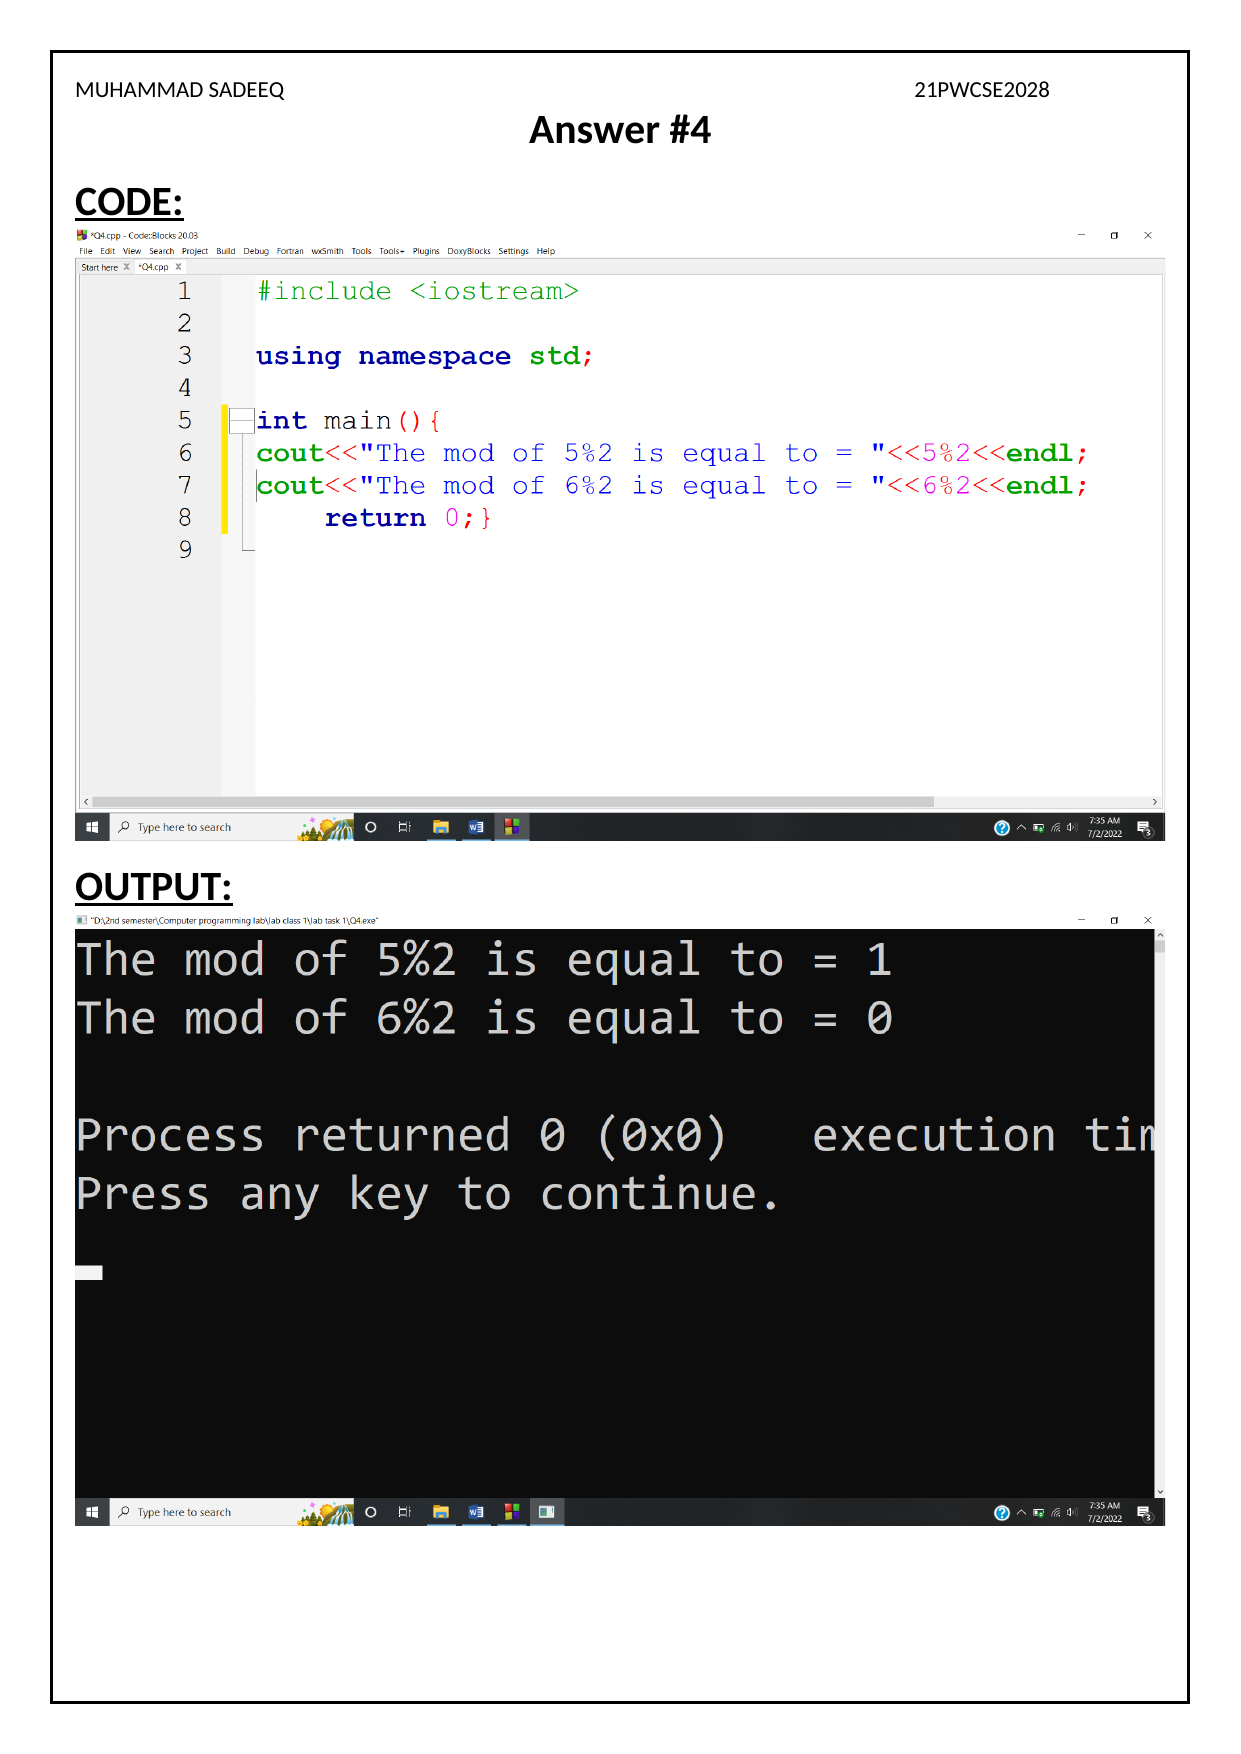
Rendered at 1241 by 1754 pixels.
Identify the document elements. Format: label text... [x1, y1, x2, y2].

text Answer #4 [75, 103, 1165, 154]
picture [75, 912, 1166, 1526]
text OUTPUT: [75, 860, 1165, 912]
picture [75, 227, 1166, 841]
text CODE: [75, 174, 1165, 227]
